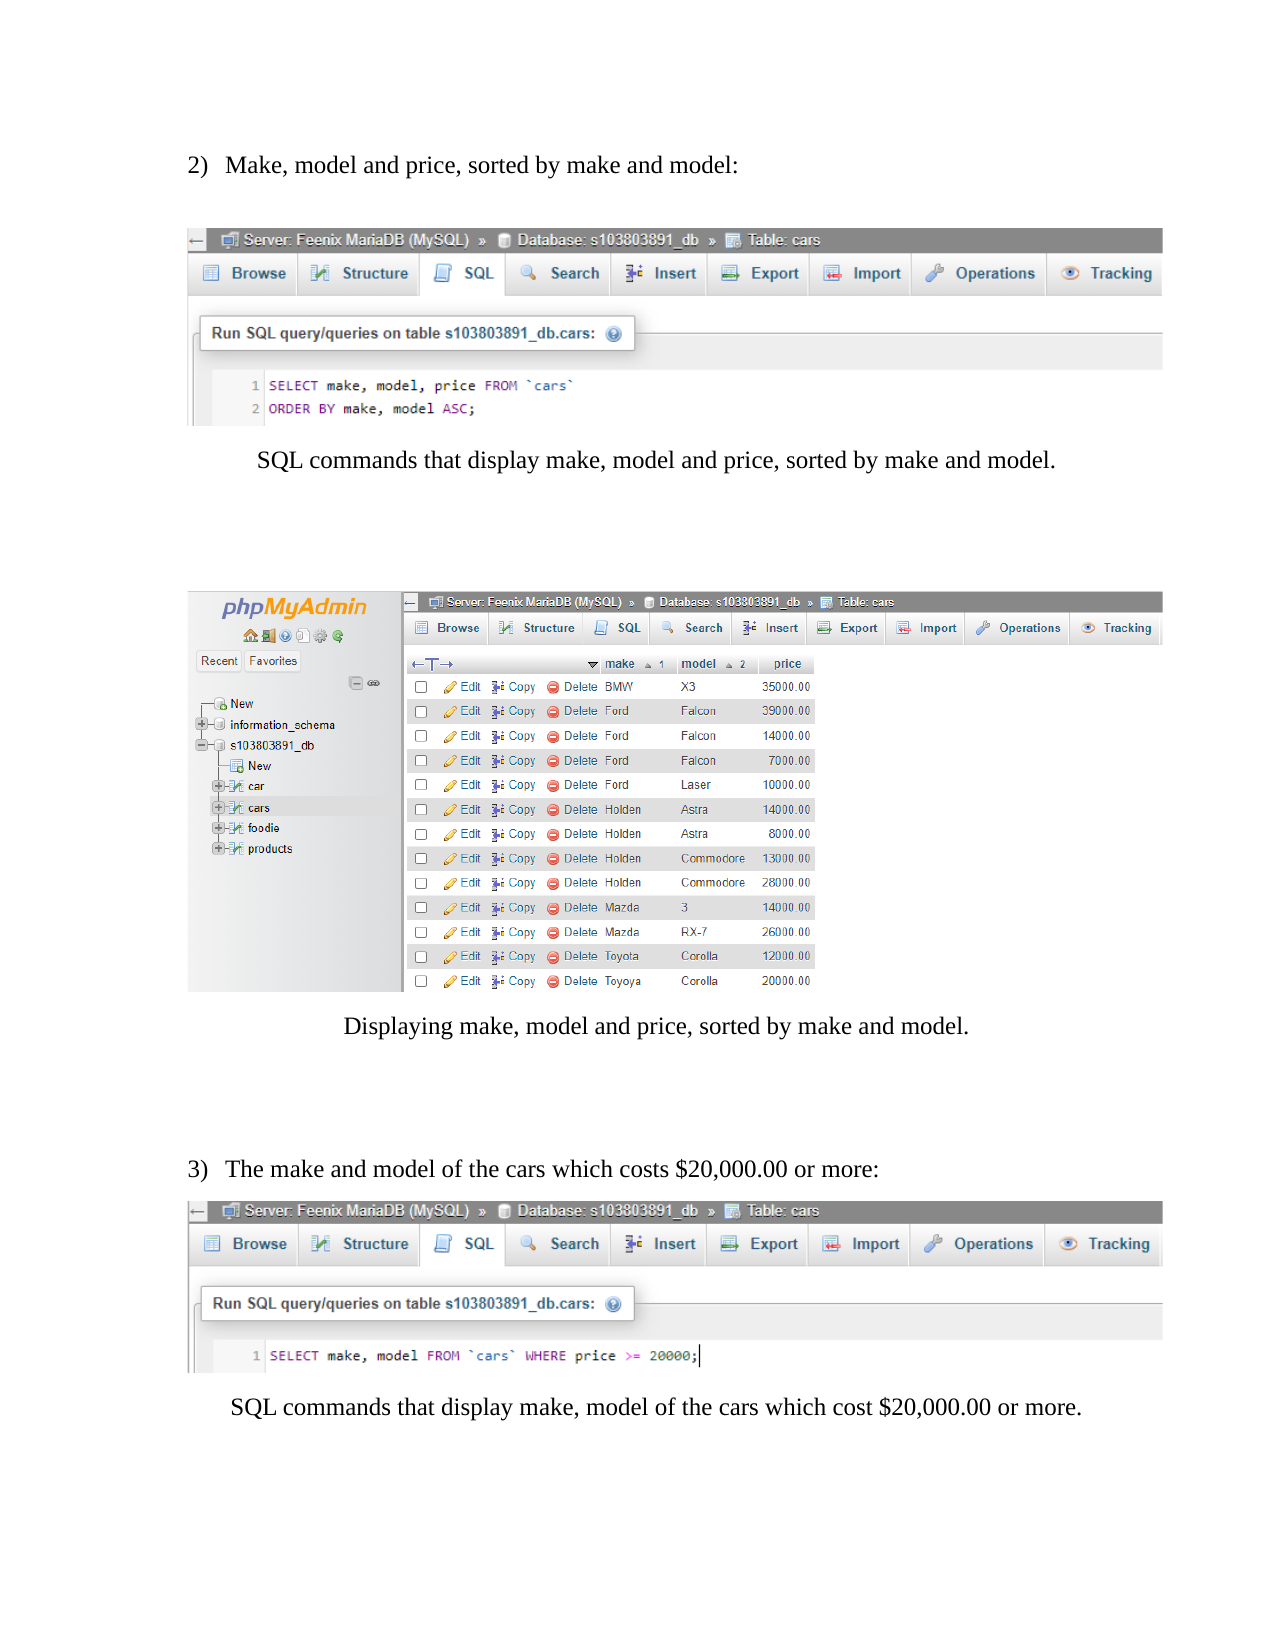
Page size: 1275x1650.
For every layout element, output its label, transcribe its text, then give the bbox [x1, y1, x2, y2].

list The make and model of the cars which costs $20,000.00 or more: [187, 1154, 1125, 1183]
picture [187, 588, 1163, 992]
picture [187, 1201, 1163, 1373]
text SQL commands that display make, model of the cars which cost $20,000.00 or more. [187, 1392, 1125, 1421]
picture [187, 228, 1163, 426]
list Make, model and price, sorted by make and model: [187, 150, 1125, 179]
text Displaying make, model and price, sorted by make and model. [187, 1011, 1125, 1039]
text SQL commands that display make, model and price, sorted by make and model. [187, 445, 1125, 474]
